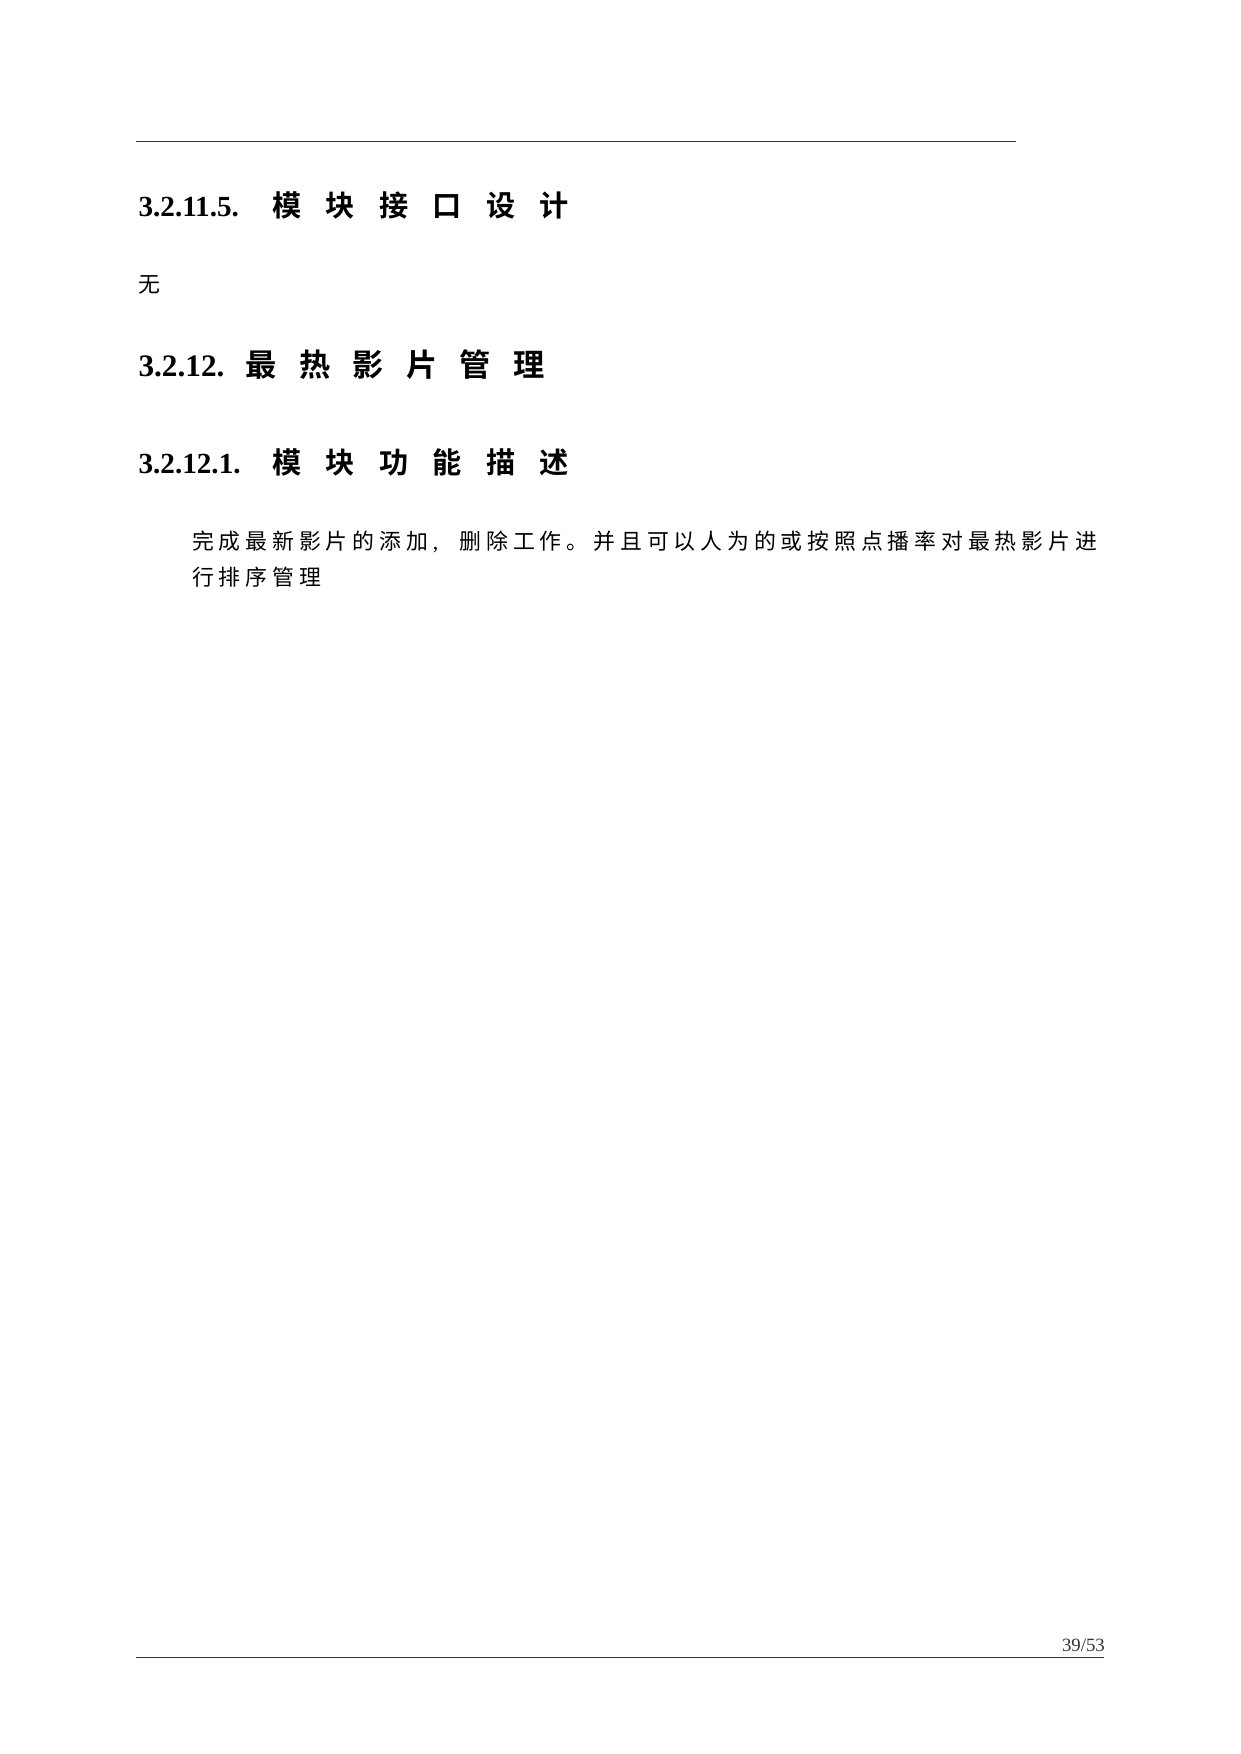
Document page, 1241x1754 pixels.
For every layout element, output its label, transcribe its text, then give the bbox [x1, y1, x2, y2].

text 无 [138, 265, 1102, 301]
subtitle 模块接口设计 [138, 167, 1102, 240]
subtitle 模块功能描述 [138, 424, 1102, 497]
subtitle 最热影片管理 [138, 326, 1102, 399]
text 完成最新影片的添加,删除工作。并且可以人为的或按照点播率对最热影片进行排序管理 [182, 522, 1102, 594]
